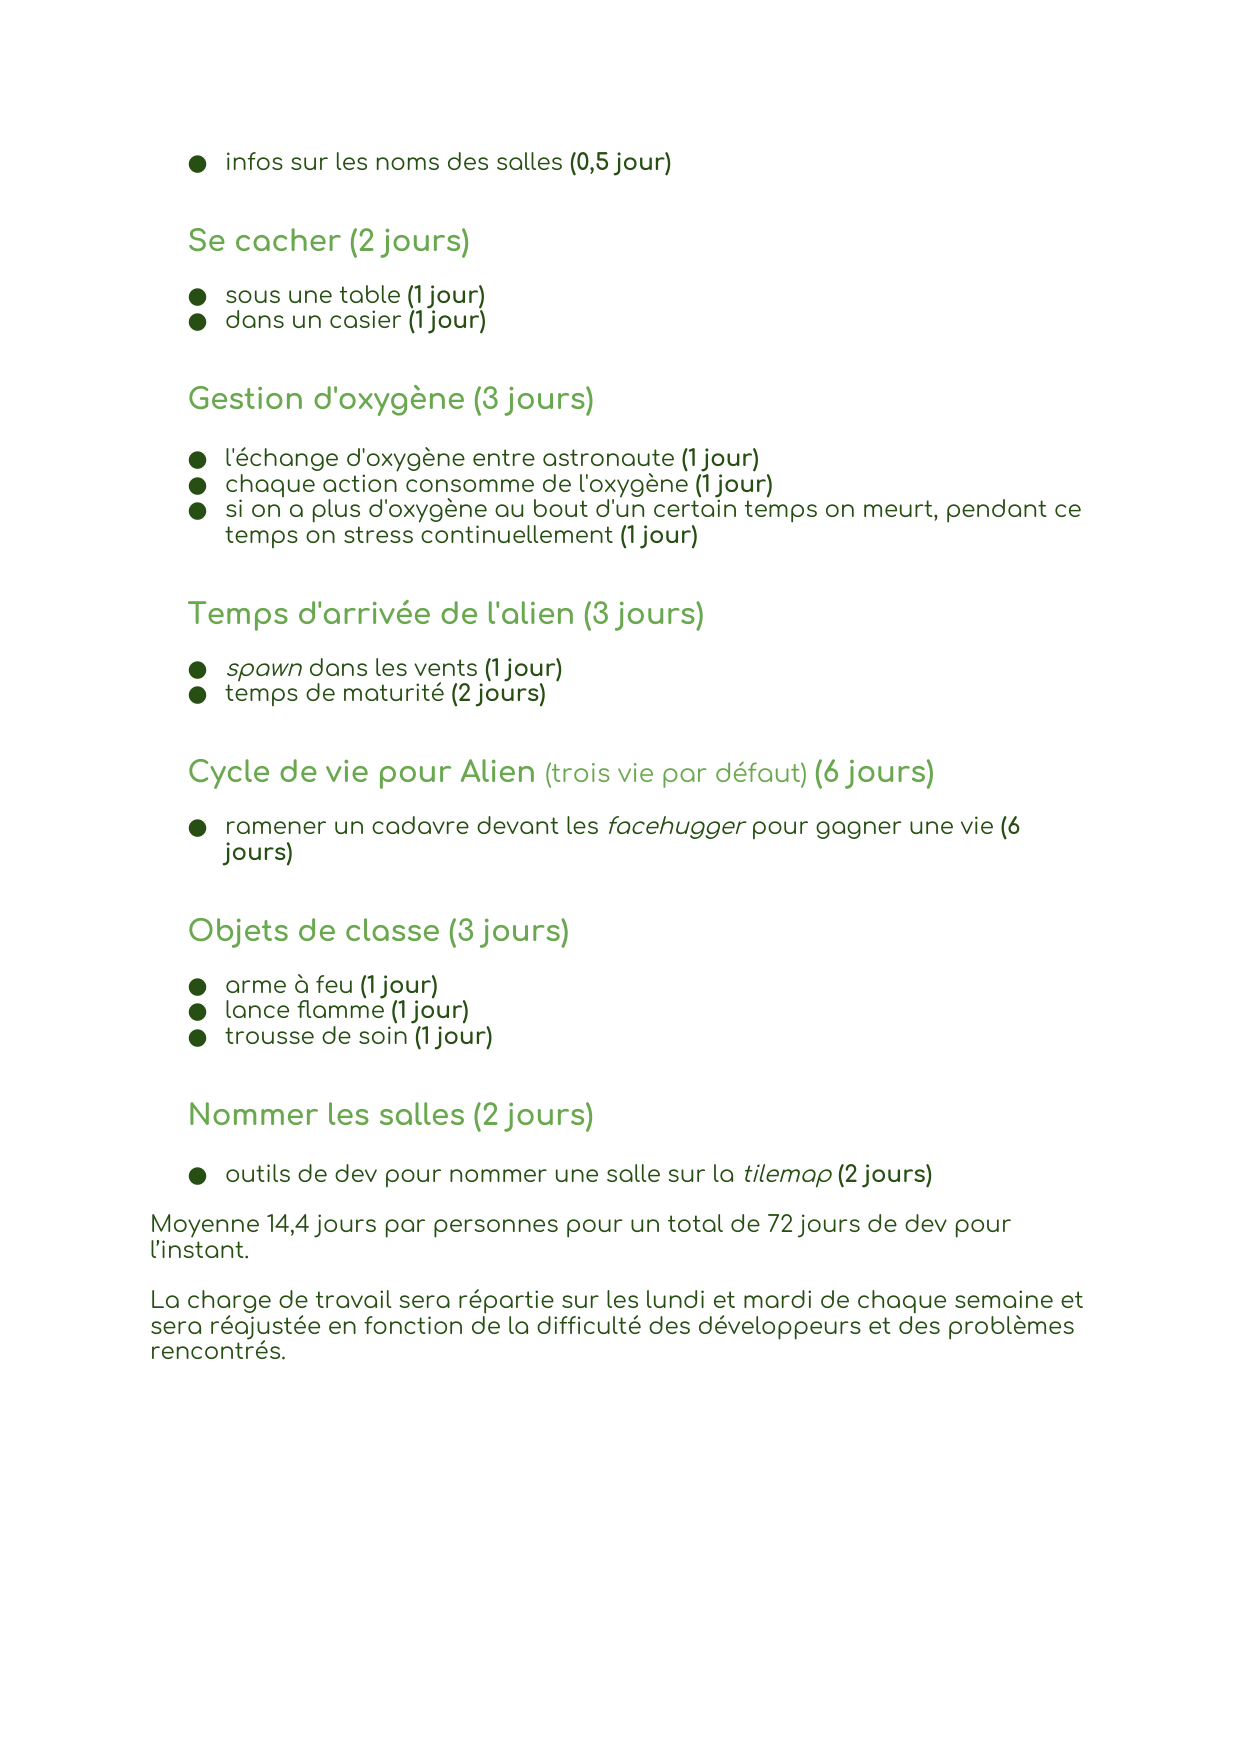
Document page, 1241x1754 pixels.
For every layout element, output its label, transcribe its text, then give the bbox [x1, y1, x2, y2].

list temps de maturité (2 jours) [187, 681, 1090, 707]
subtitle Objets de classe (3 jours) [187, 916, 1090, 948]
list outils de dev pour nommer une salle sur la tilemap (2 jours) [187, 1162, 1090, 1187]
subtitle Se cacher (2 jours) [187, 226, 1090, 258]
list ramener un cadavre devant les facehugger pour gagner une vie (6 jours) [187, 814, 1090, 866]
list trousse de soin (1 jour) [187, 1024, 1090, 1049]
list si on a plus d'oxygène au bout d'un certain temps on meurt, pendant ce temps on stress continuellement (1 jour) [187, 497, 1090, 548]
list l'échange d'oxygène entre astronaute (1 jour) [187, 446, 1090, 472]
subtitle Cycle de vie pour Alien (trois vie par défaut) (6 jours) [187, 757, 1090, 789]
list chaque action consomme de l'oxygène (1 jour) [187, 472, 1090, 497]
subtitle Nommer les salles (2 jours) [187, 1099, 1090, 1132]
list dans un casier (1 jour) [187, 308, 1090, 334]
text La charge de travail sera répartie sur les lundi et mardi de chaque semaine et sera réajustée en fonction de la difficulté des développeurs et des problèmes rencontrés. [150, 1288, 1090, 1365]
list infos sur les noms des salles (0,5 jour) [187, 150, 1090, 176]
subtitle Gestion d'oxygène (3 jours) [187, 384, 1090, 417]
text Moyenne 14,4 jours par personnes pour un total de 72 jours de dev pour l’instant. [150, 1212, 1090, 1263]
subtitle Temps d'arrivée de l'alien (3 jours) [187, 598, 1090, 631]
list spawn dans les vents (1 jour) [187, 656, 1090, 681]
list lance flamme (1 jour) [187, 998, 1090, 1024]
list sous une table (1 jour) [187, 283, 1090, 308]
list arme à feu (1 jour) [187, 973, 1090, 998]
